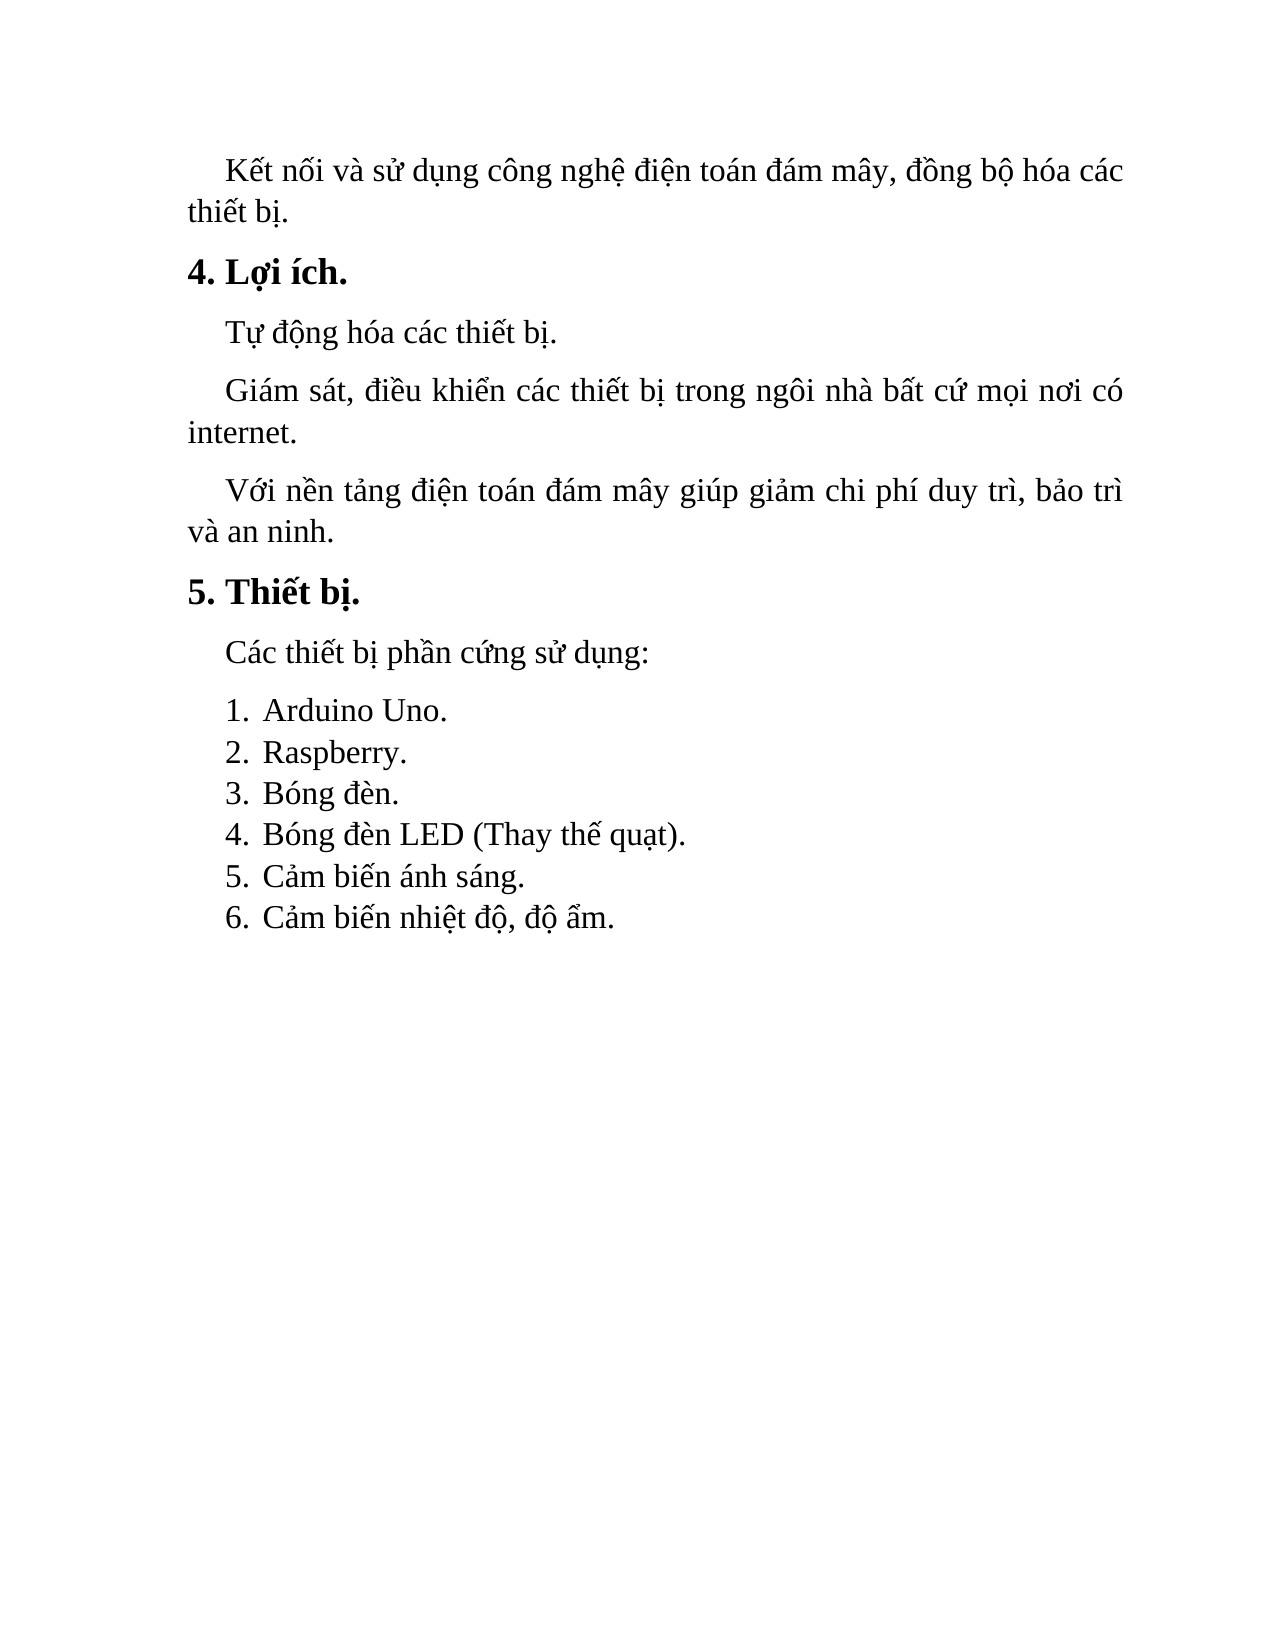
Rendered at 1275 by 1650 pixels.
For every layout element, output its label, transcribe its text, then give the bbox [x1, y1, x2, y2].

text Tự động hóa các thiết bị. [187, 313, 1125, 351]
text Các thiết bị phần cứng sử dụng: [187, 633, 1125, 671]
list Bóng đèn. [225, 773, 1125, 812]
list Bóng đèn LED (Thay thế quạt). [225, 815, 1125, 853]
text Giám sát, điều khiển các thiết bị trong ngôi nhà bất cứ mọi nơi có internet. [187, 371, 1125, 450]
list Lợi ích. [187, 249, 1125, 292]
list Cảm biến nhiệt độ, độ ẩm. [225, 897, 1125, 936]
list Raspberry. [225, 732, 1125, 770]
list Cảm biến ánh sáng. [225, 856, 1125, 894]
list Thiết bị. [187, 569, 1125, 612]
text Với nền tảng điện toán đám mây giúp giảm chi phí duy trì, bảo trì và an ninh. [187, 470, 1125, 550]
list Arduino Uno. [225, 691, 1125, 729]
text Kết nối và sử dụng công nghệ điện toán đám mây, đồng bộ hóa các thiết bị. [187, 150, 1125, 230]
